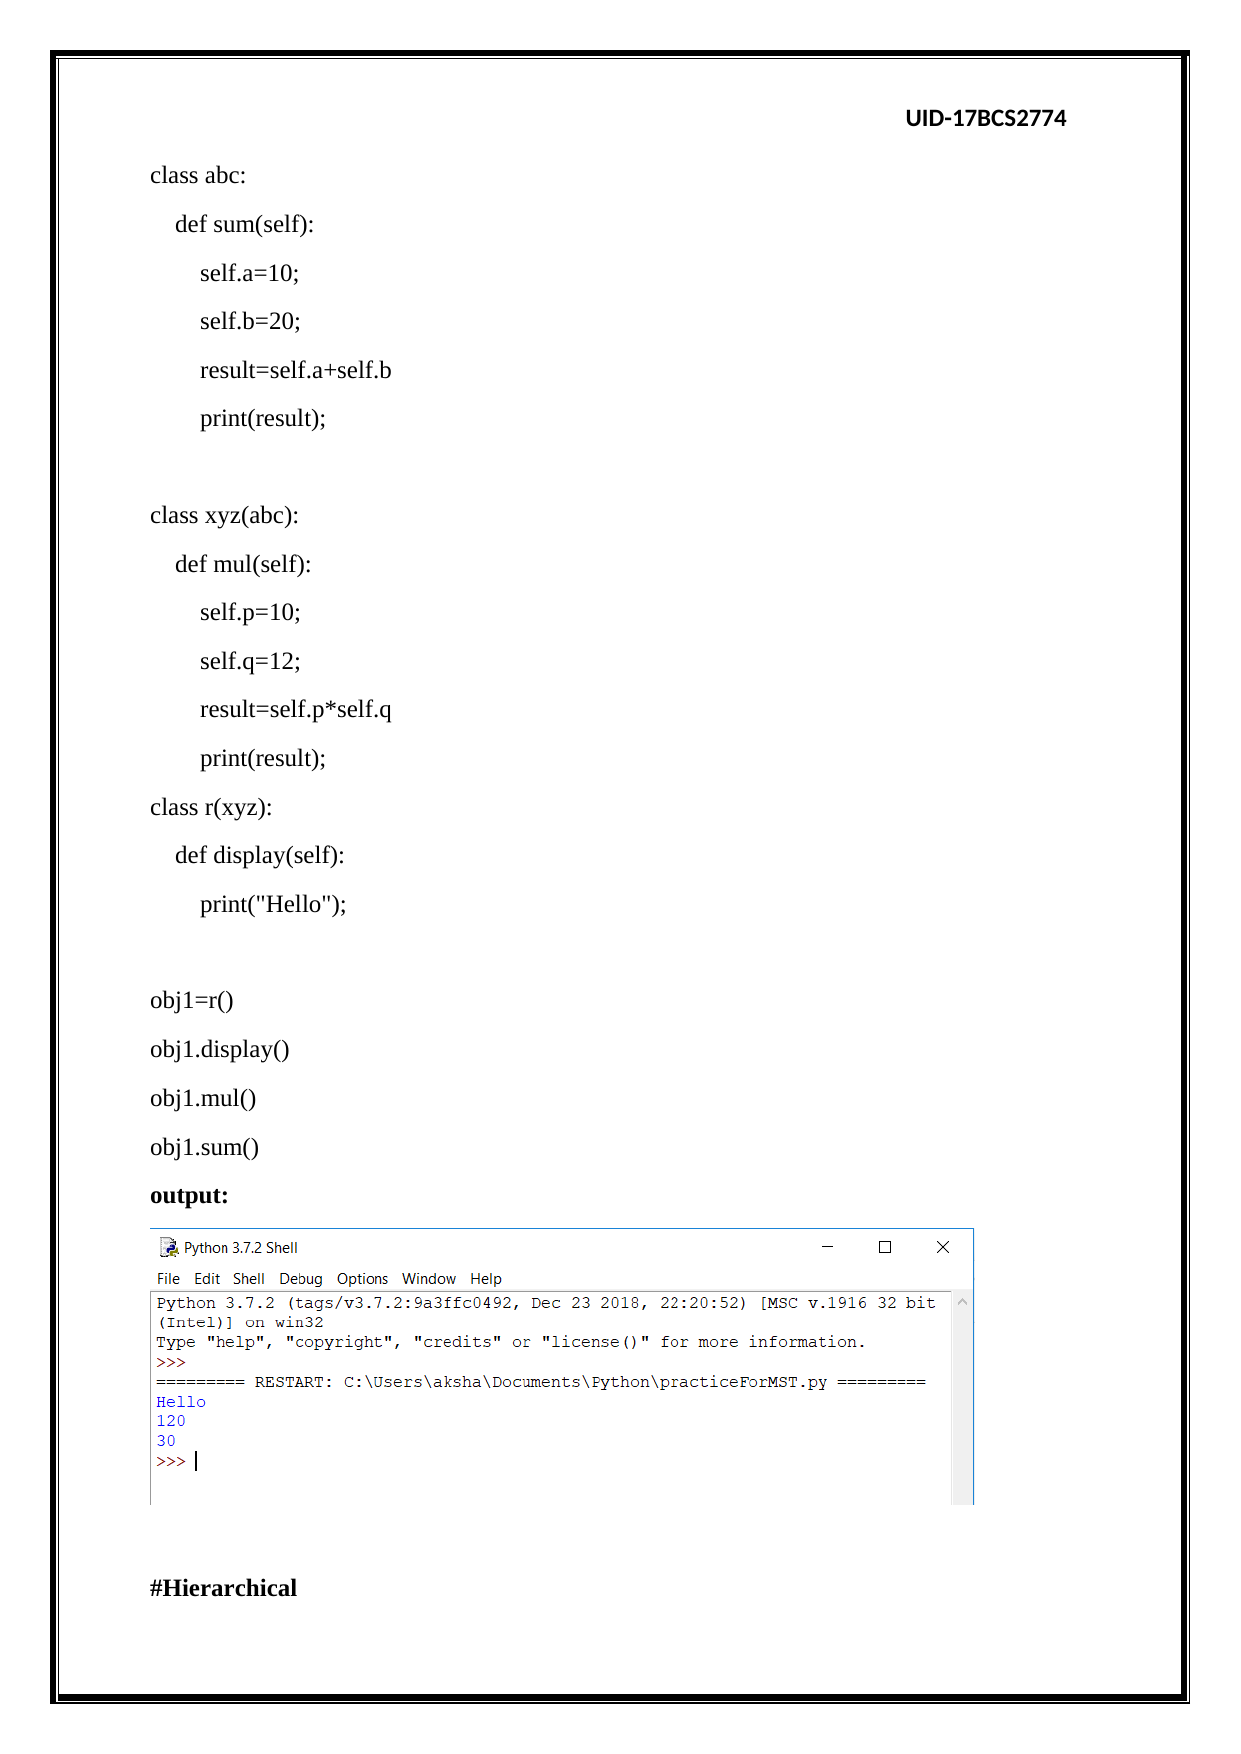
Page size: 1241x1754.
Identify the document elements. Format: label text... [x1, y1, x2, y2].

text def sum(self): [150, 209, 1090, 238]
text result=self.a+self.b [150, 355, 1090, 384]
text print(result); [150, 403, 1090, 432]
text def mul(self): [150, 549, 1090, 577]
text output: [150, 1180, 1090, 1209]
picture [150, 1228, 975, 1505]
text class r(xyz): [150, 792, 1090, 821]
text self.b=20; [150, 306, 1090, 335]
text obj1=r() [150, 986, 1090, 1014]
text class abc: [150, 160, 1090, 189]
text print("Hello"); [150, 889, 1090, 918]
text self.p=10; [150, 597, 1090, 626]
text obj1.display() [150, 1034, 1090, 1063]
text obj1.mul() [150, 1083, 1090, 1112]
text self.q=12; [150, 646, 1090, 675]
text self.a=10; [150, 258, 1090, 286]
text print(result); [150, 743, 1090, 772]
text def display(self): [150, 841, 1090, 869]
text class xyz(abc): [150, 500, 1090, 529]
text result=self.p*self.q [150, 694, 1090, 723]
text #Hierarchical [150, 1573, 1090, 1602]
text obj1.sum() [150, 1132, 1090, 1160]
